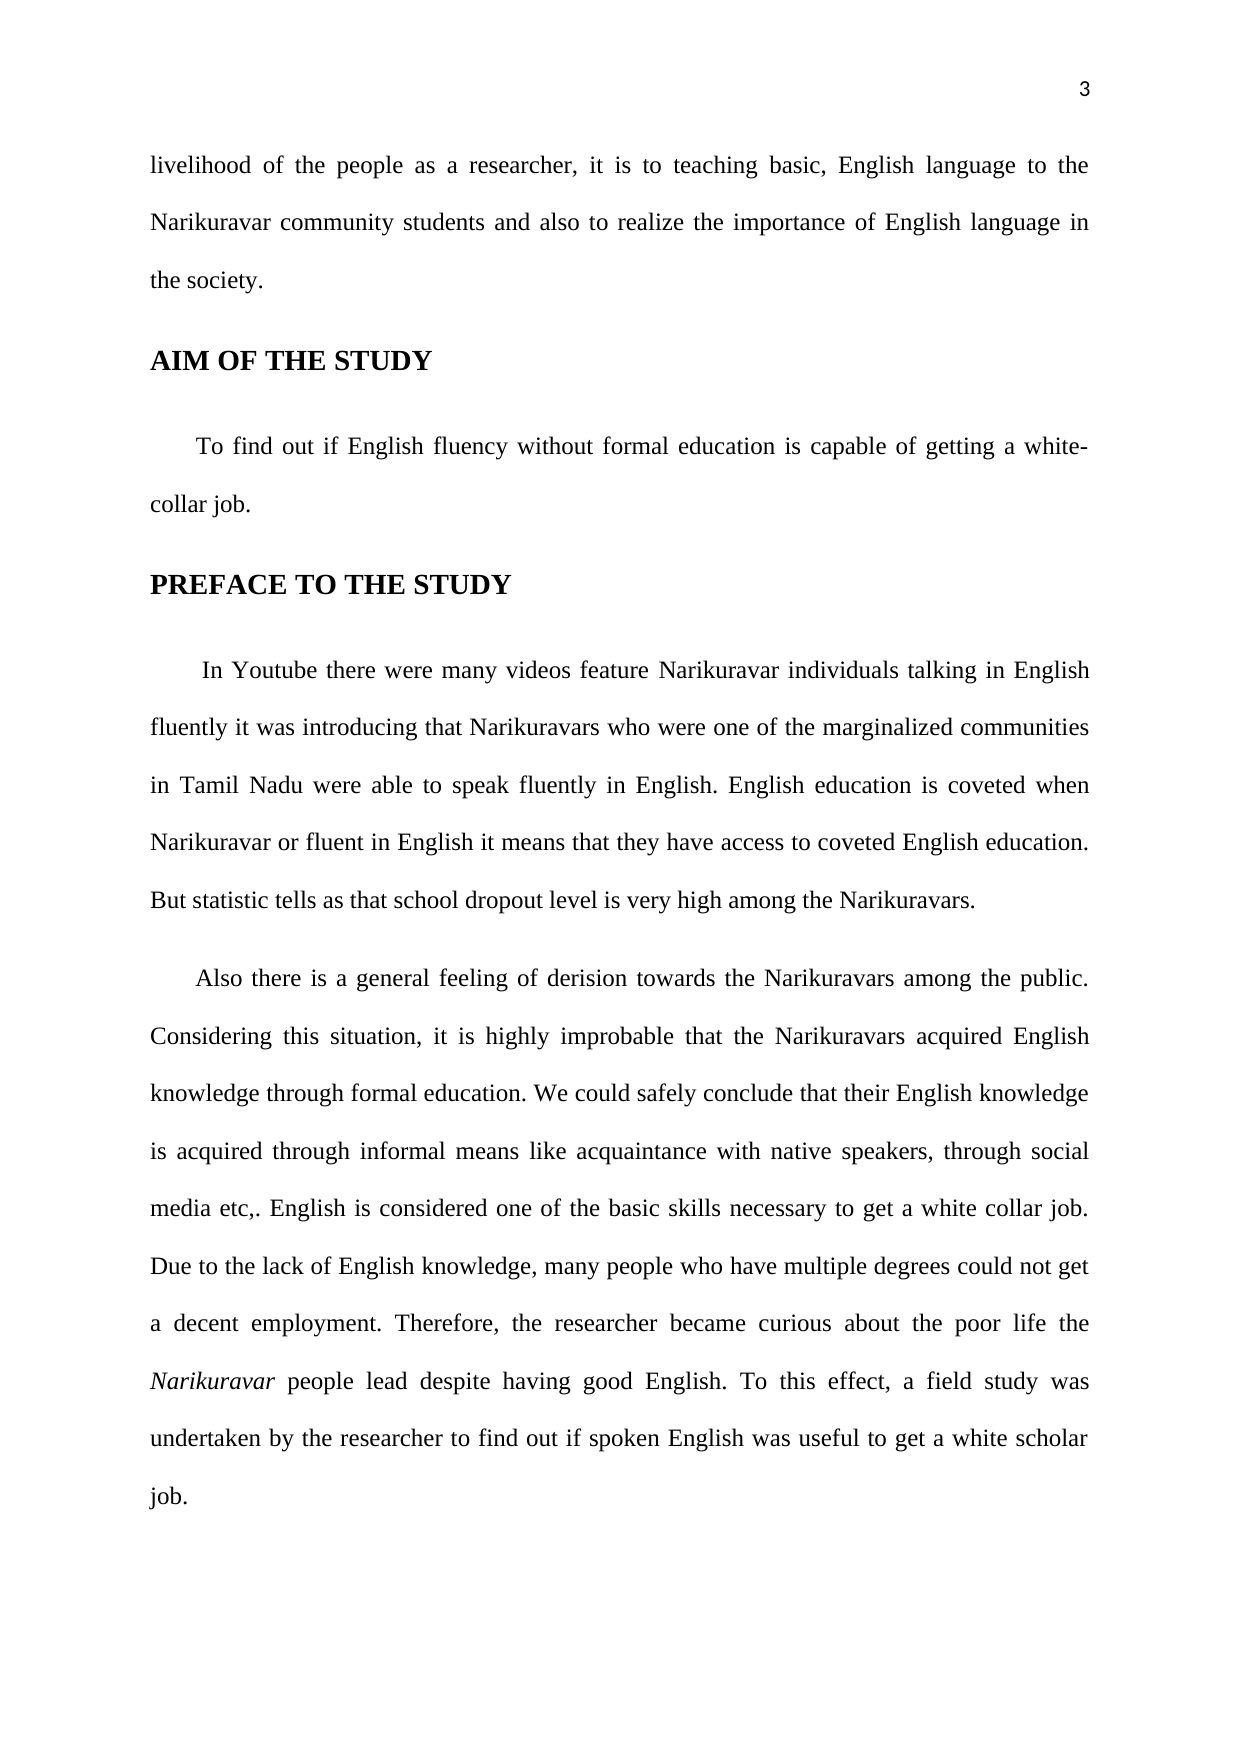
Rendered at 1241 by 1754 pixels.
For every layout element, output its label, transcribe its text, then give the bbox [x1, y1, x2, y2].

text To find out if English fluency without formal education is capable of getting a white-collar job. [150, 431, 1090, 517]
text In Youtube there were many videos feature Narikuravar individuals talking in English fluently it was introducing that Narikuravars who were one of the marginalized communities in Tamil Nadu were able to speak fluently in English. English education is coveted when Narikuravar or fluent in English it means that they have access to coveted English education. But statistic tells as that school dropout level is very high among the Narikuravars. [150, 655, 1090, 914]
text Also there is a general feeling of derision towards the Narikuravars among the public. Considering this situation, it is highly improbable that the Narikuravars acquired English knowledge through formal education. We could safely conclude that their English knowledge is acquired through informal means like acquaintance with native speakers, through social media etc,. English is considered one of the basic skills necessary to get a white collar job. Due to the lack of English knowledge, many people who have multiple degrees could not get a decent employment. Therefore, the researcher became curious about the poor life the Narikuravar people lead despite having good English. To this effect, a field study was undertaken by the researcher to find out if spoken English was useful to get a white scholar job. [150, 963, 1090, 1509]
text AIM OF THE STUDY [150, 343, 1090, 377]
text PREFACE TO THE STUDY [150, 567, 1090, 601]
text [150, 150, 1090, 294]
